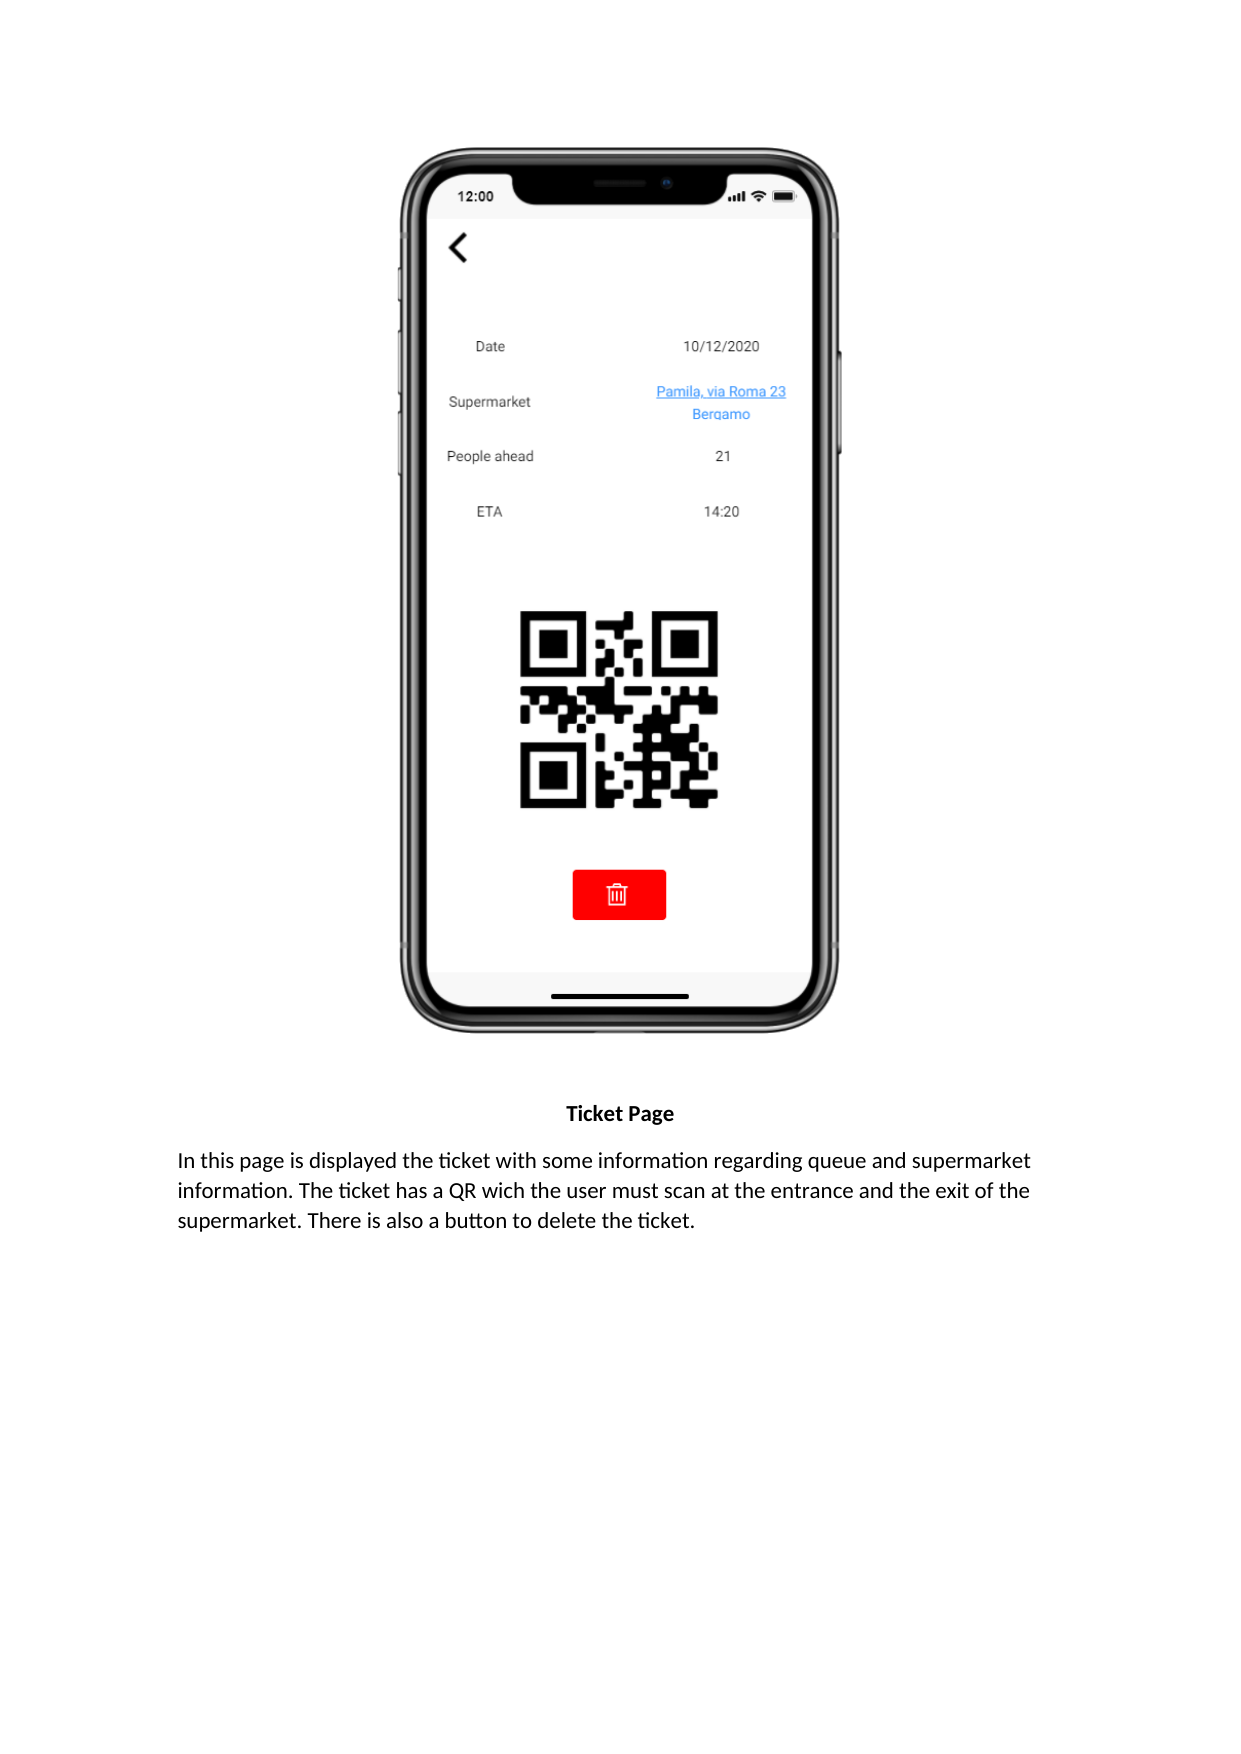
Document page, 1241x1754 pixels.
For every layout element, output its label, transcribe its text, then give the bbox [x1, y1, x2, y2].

picture [397, 147, 843, 1034]
text In this page is displayed the ticket with some information regarding queue and supermarket information. The ticket has a QR wich the user must scan at the entrance and the exit of the supermarket. There is also a button to delete the ticket. [177, 1146, 1063, 1234]
text Ticket Page [177, 1099, 1063, 1127]
